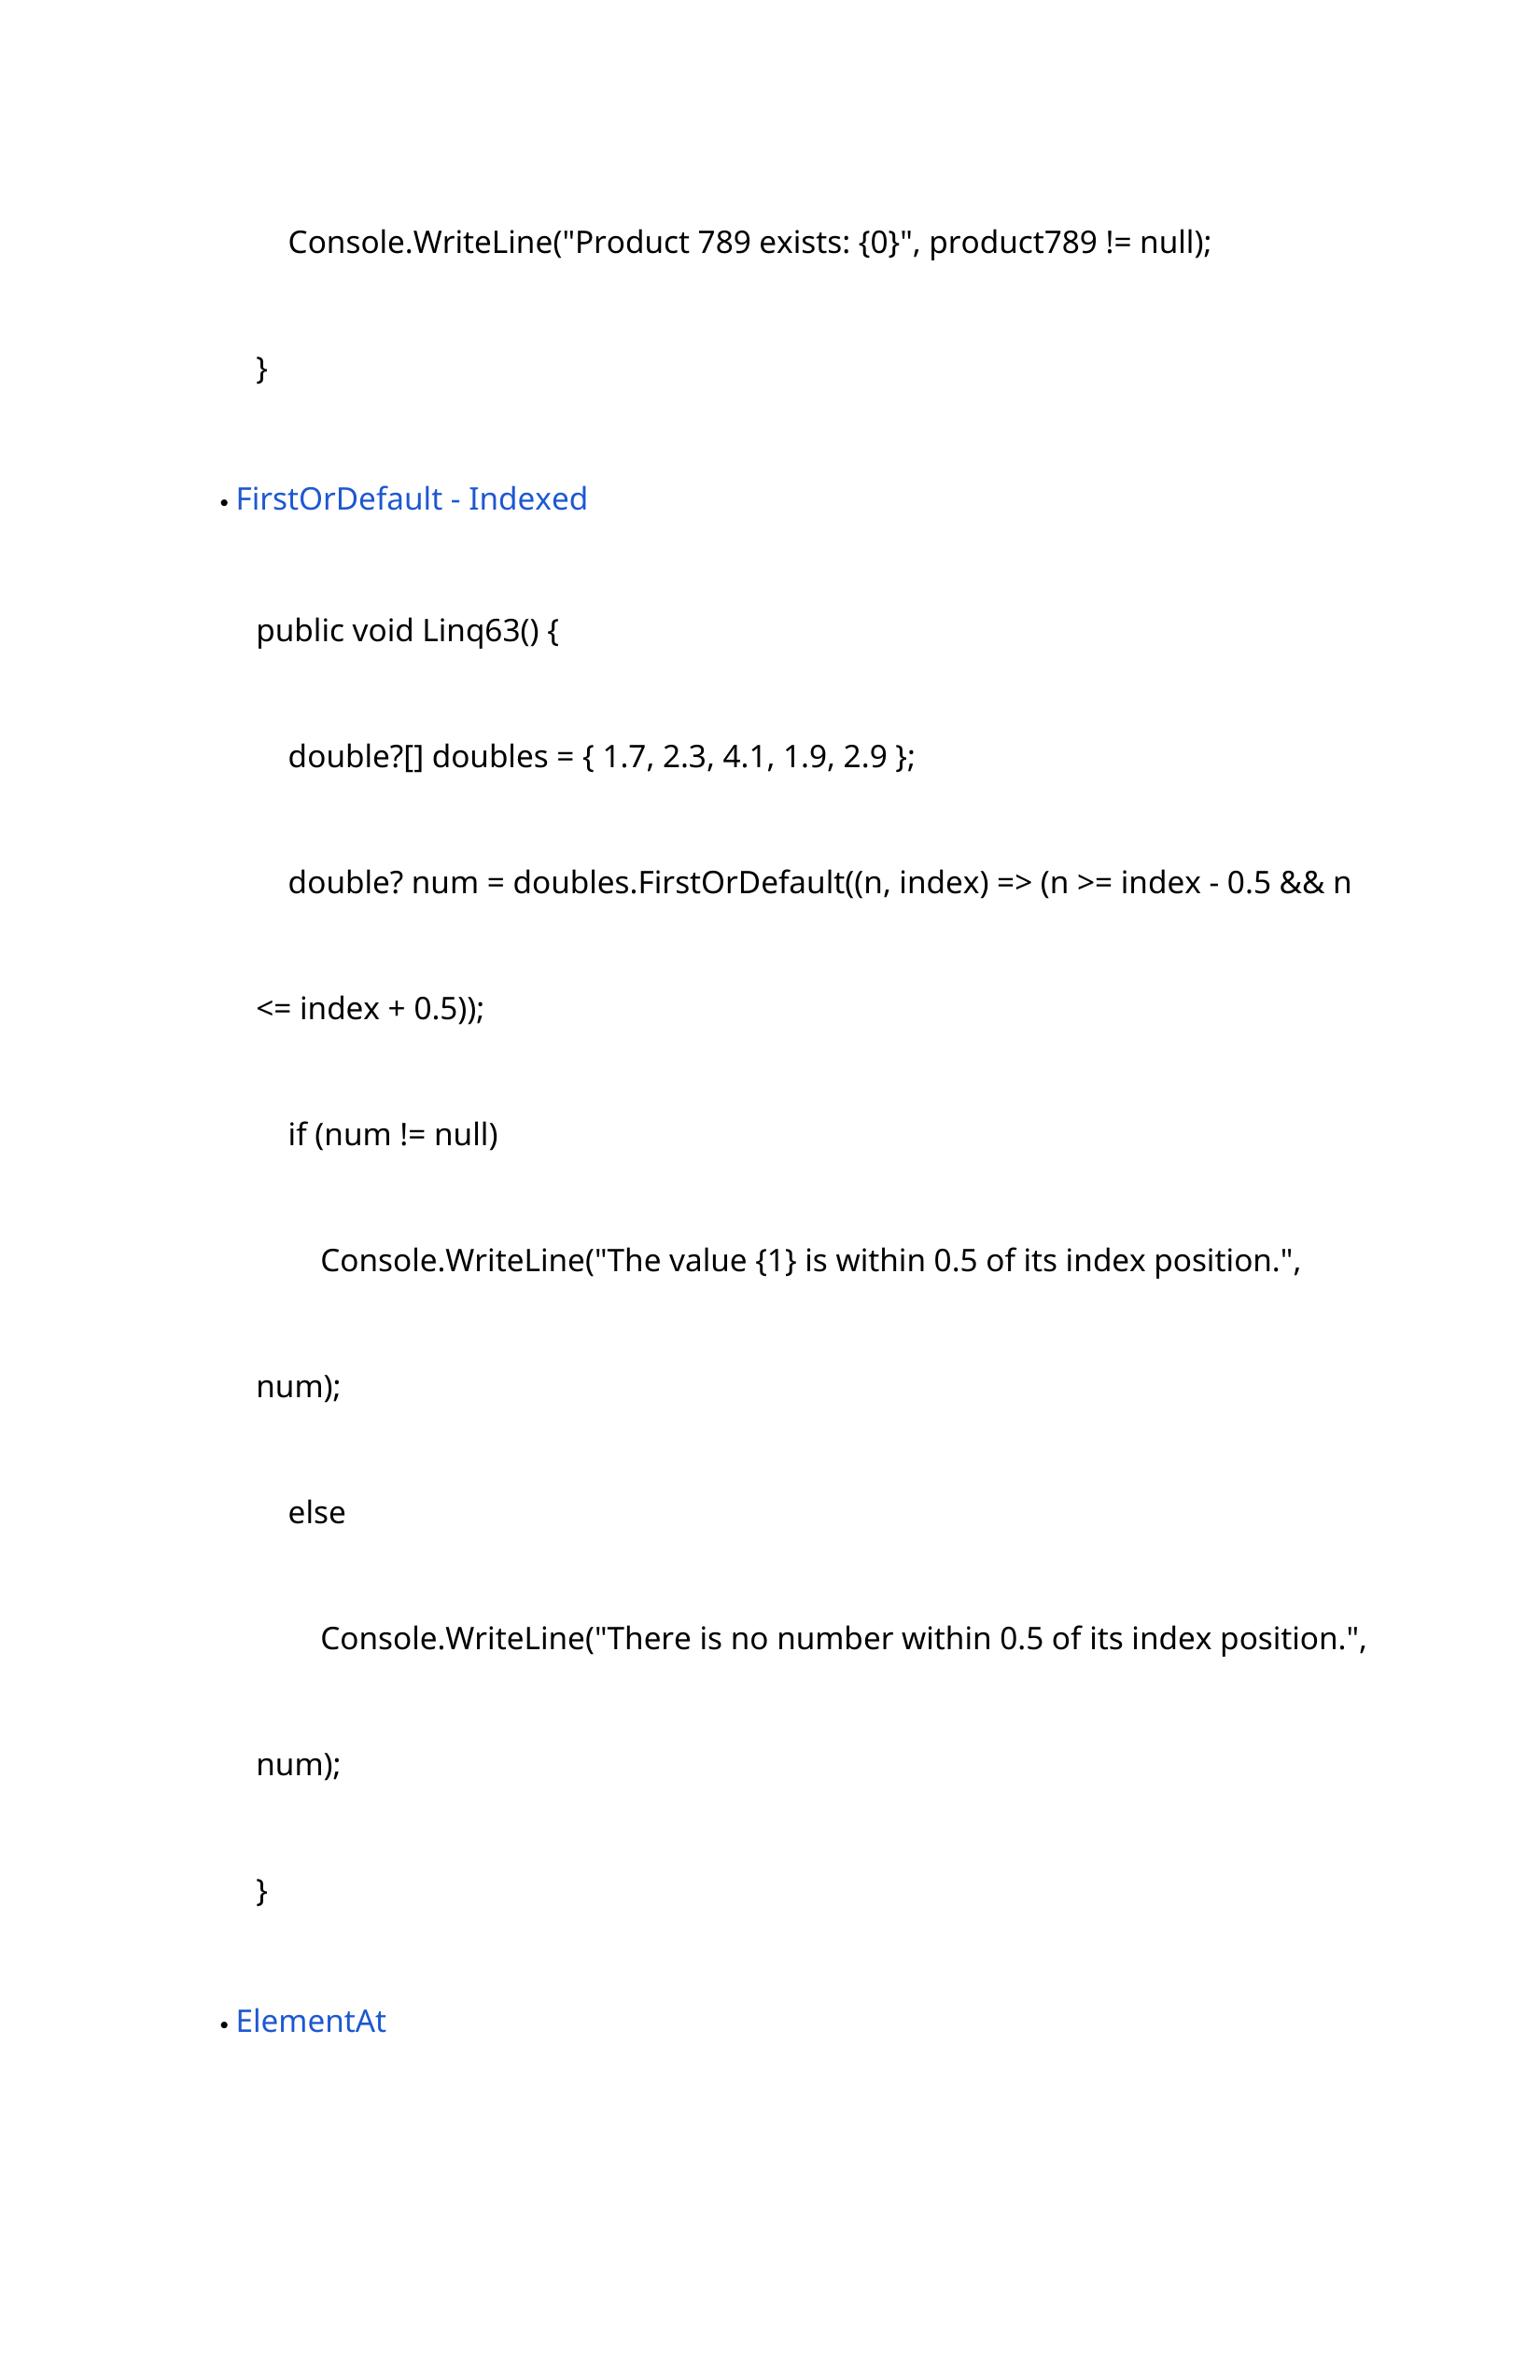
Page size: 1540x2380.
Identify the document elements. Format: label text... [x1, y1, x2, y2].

list ElementAt [221, 1985, 1375, 2055]
list FirstOrDefault - Indexed [221, 463, 1375, 533]
text public void Linq63() { double?[] doubles = { 1.7, 2.3, 4.1, 1.9, 2.9 }; double? num = doubles.FirstOrDefault((n, index) => (n >= index - 0.5 && n <= index + 0.5)); if (num != null) Console.WriteLine("The value {1} is within 0.5 of its index position.", num); else Console.WriteLine("There is no number within 0.5 of its index position.", num); } [256, 595, 1375, 1925]
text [256, 206, 1375, 402]
